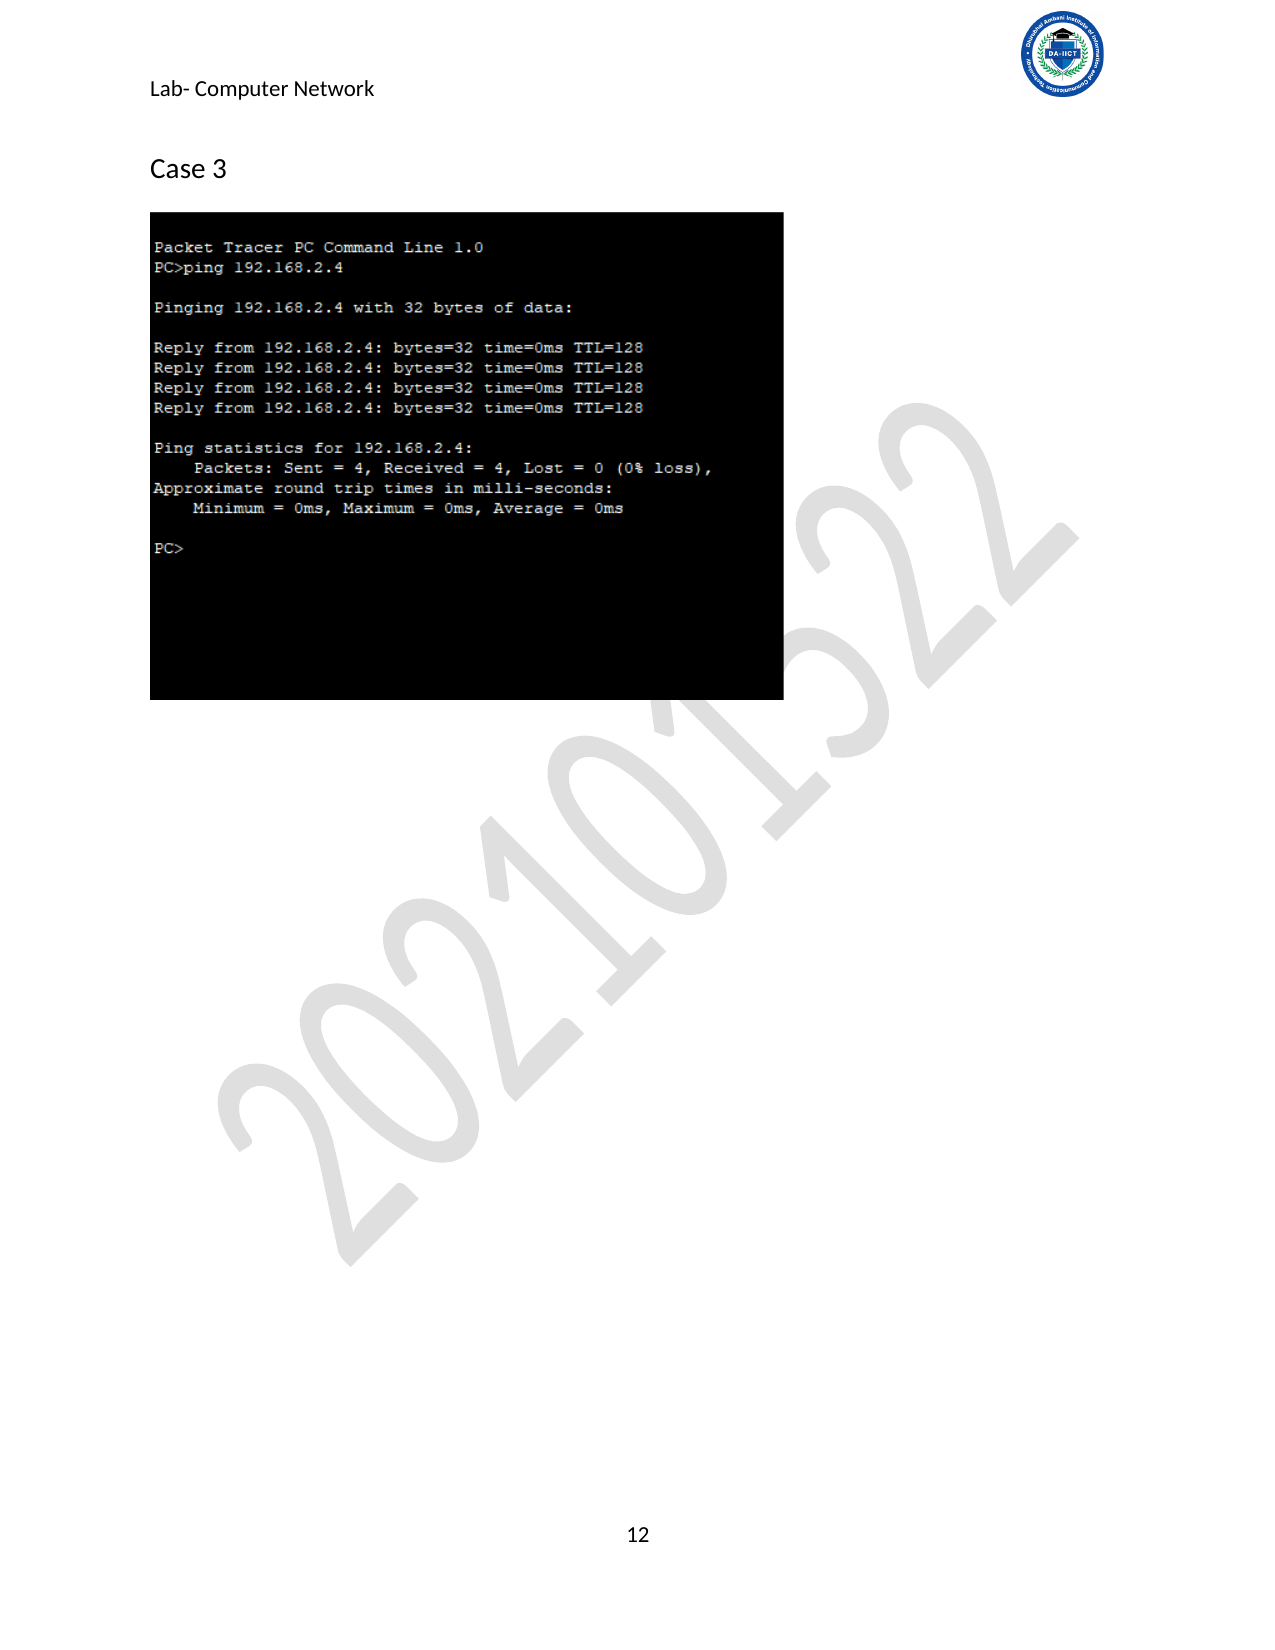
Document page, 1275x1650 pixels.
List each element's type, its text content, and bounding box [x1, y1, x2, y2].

picture [1021, 11, 1104, 97]
text Case 3 [150, 150, 1125, 186]
picture [150, 211, 784, 700]
